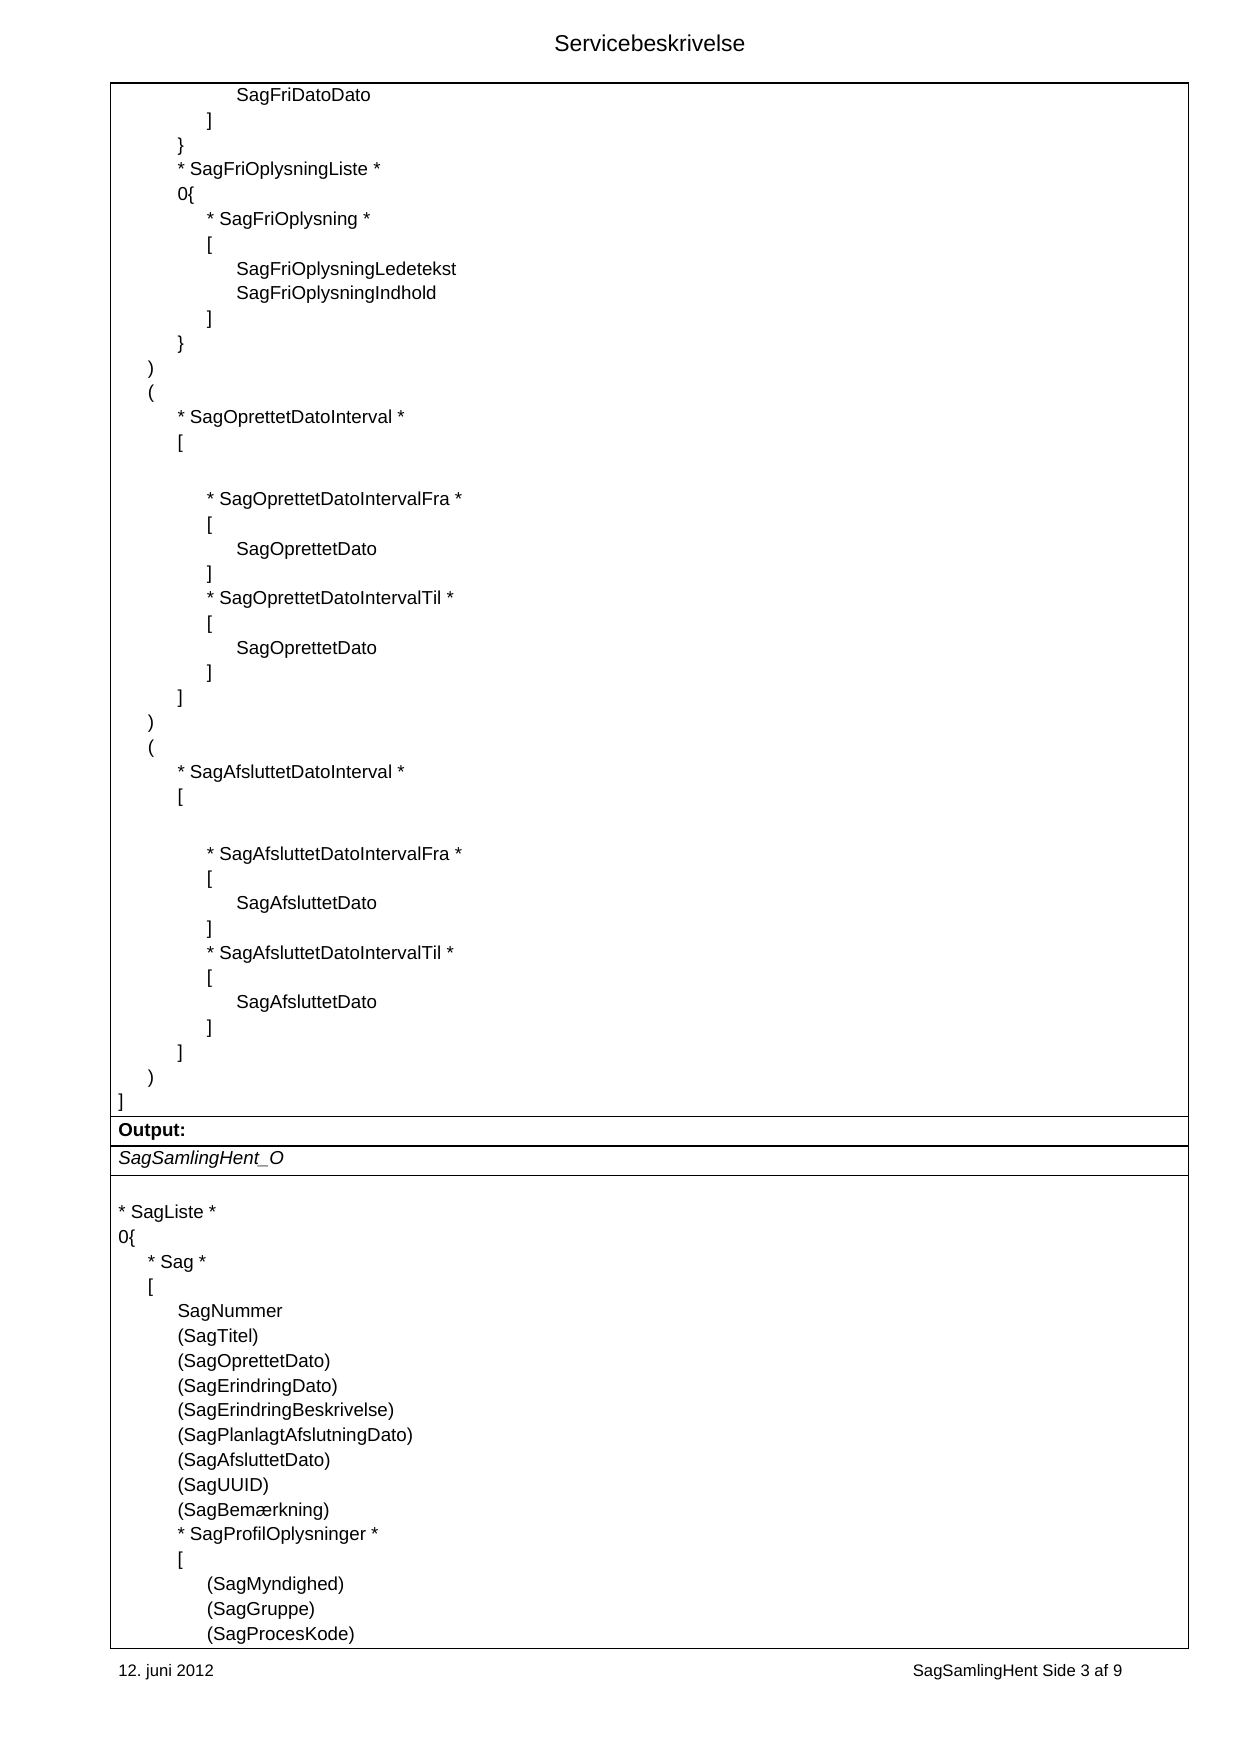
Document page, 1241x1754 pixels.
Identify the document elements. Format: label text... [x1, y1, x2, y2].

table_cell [111, 84, 1188, 1116]
table_cell SagSamlingHent_O [111, 1147, 1188, 1174]
table_cell Output: [111, 1117, 1188, 1145]
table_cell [111, 1176, 1188, 1648]
